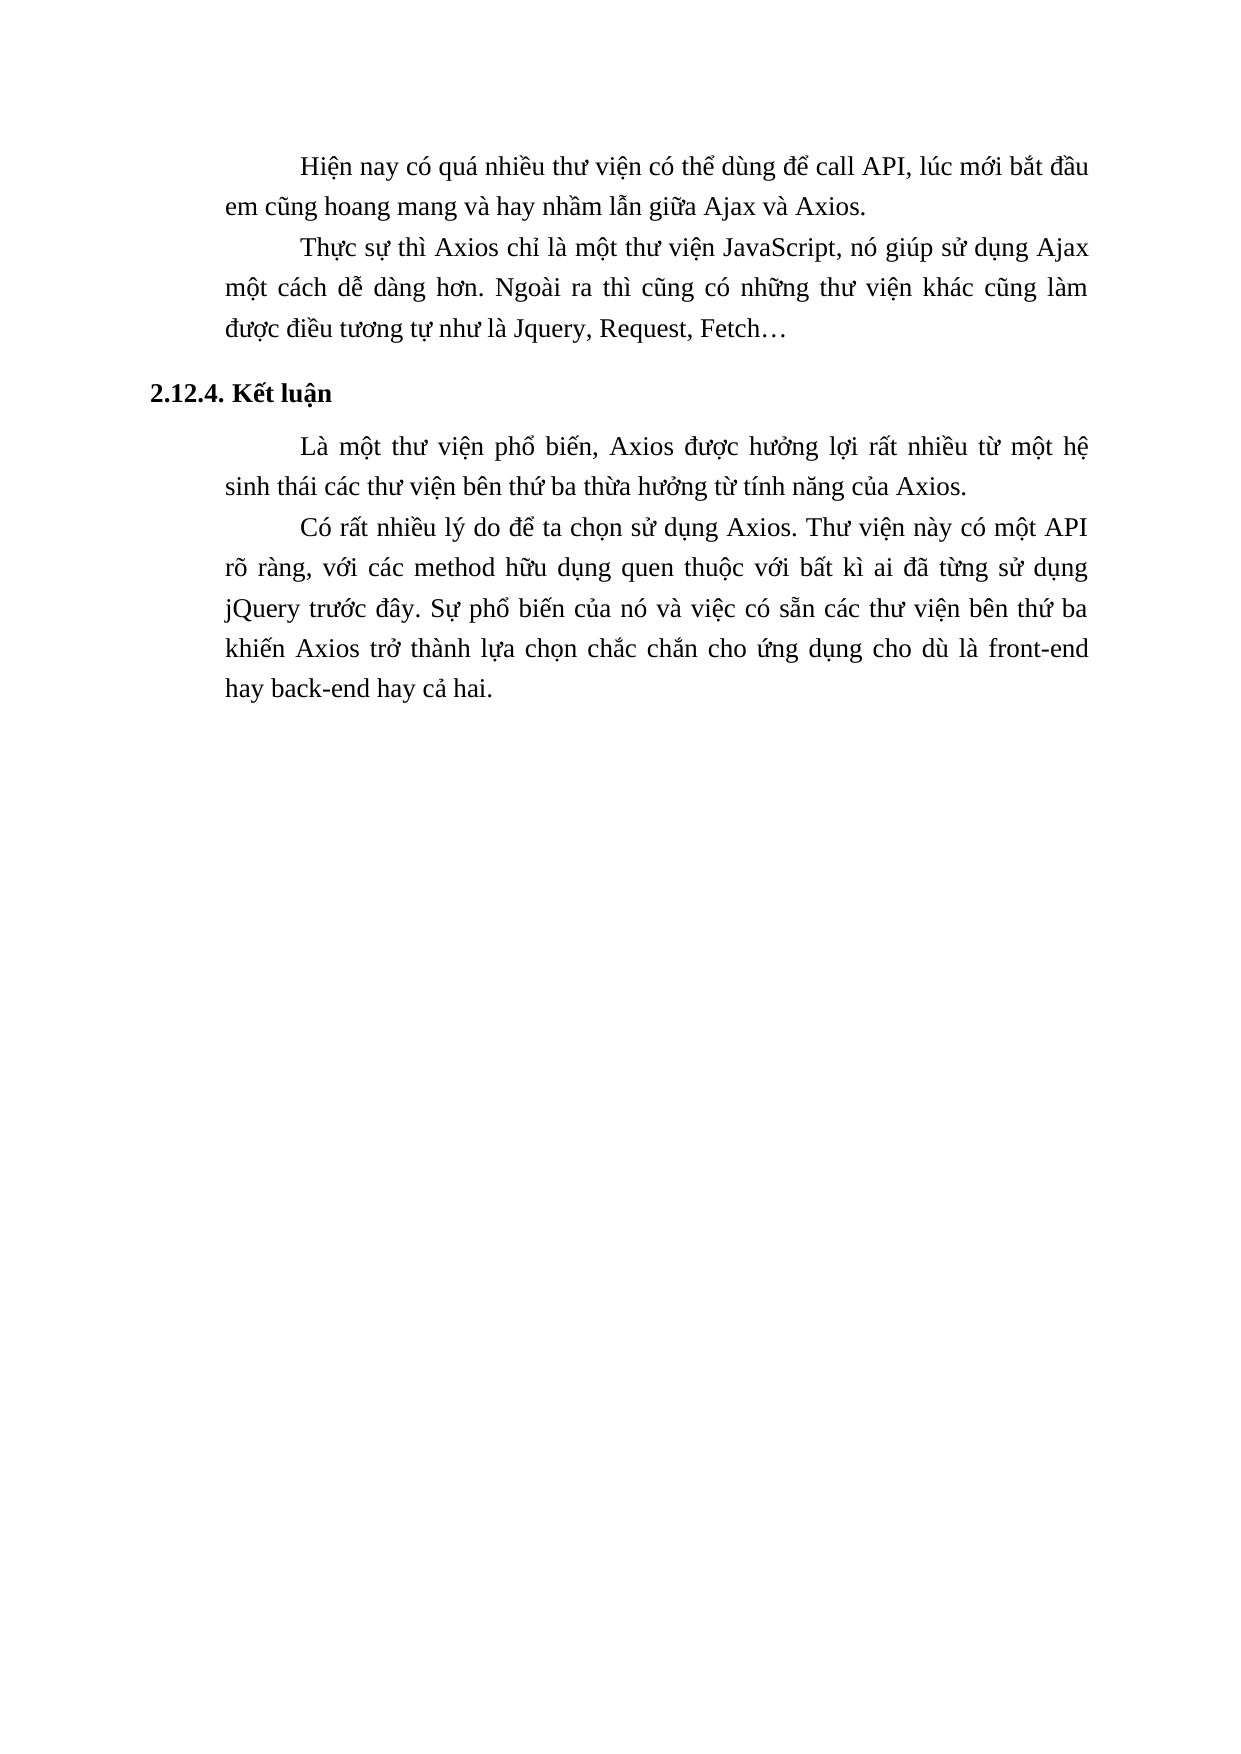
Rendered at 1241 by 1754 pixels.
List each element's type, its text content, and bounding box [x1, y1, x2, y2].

text Có rất nhiều lý do để ta chọn sử dụng Axios. Thư viện này có một API rõ ràng, với các method hữu dụng quen thuộc với bất kì ai đã từng sử dụng jQuery trước đây. Sự phổ biến của nó và việc có sẵn các thư viện bên thứ ba khiến Axios trở thành lựa chọn chắc chắn cho ứng dụng cho dù là front-end hay back-end hay cả hai. [225, 511, 1090, 704]
text Là một thư viện phổ biến, Axios được hưởng lợi rất nhiều từ một hệ sinh thái các thư viện bên thứ ba thừa hưởng từ tính năng của Axios. [225, 430, 1090, 502]
text Thực sự thì Axios chỉ là một thư viện JavaScript, nó giúp sử dụng Ajax một cách dễ dàng hơn. Ngoài ra thì cũng có những thư viện khác cũng làm được điều tương tự như là Jquery, Request, Fetch… [225, 231, 1090, 343]
text Hiện nay có quá nhiều thư viện có thể dùng để call API, lúc mới bắt đầu em cũng hoang mang và hay nhầm lẫn giữa Ajax và Axios. [225, 150, 1090, 222]
list Kết luận [150, 377, 1090, 408]
